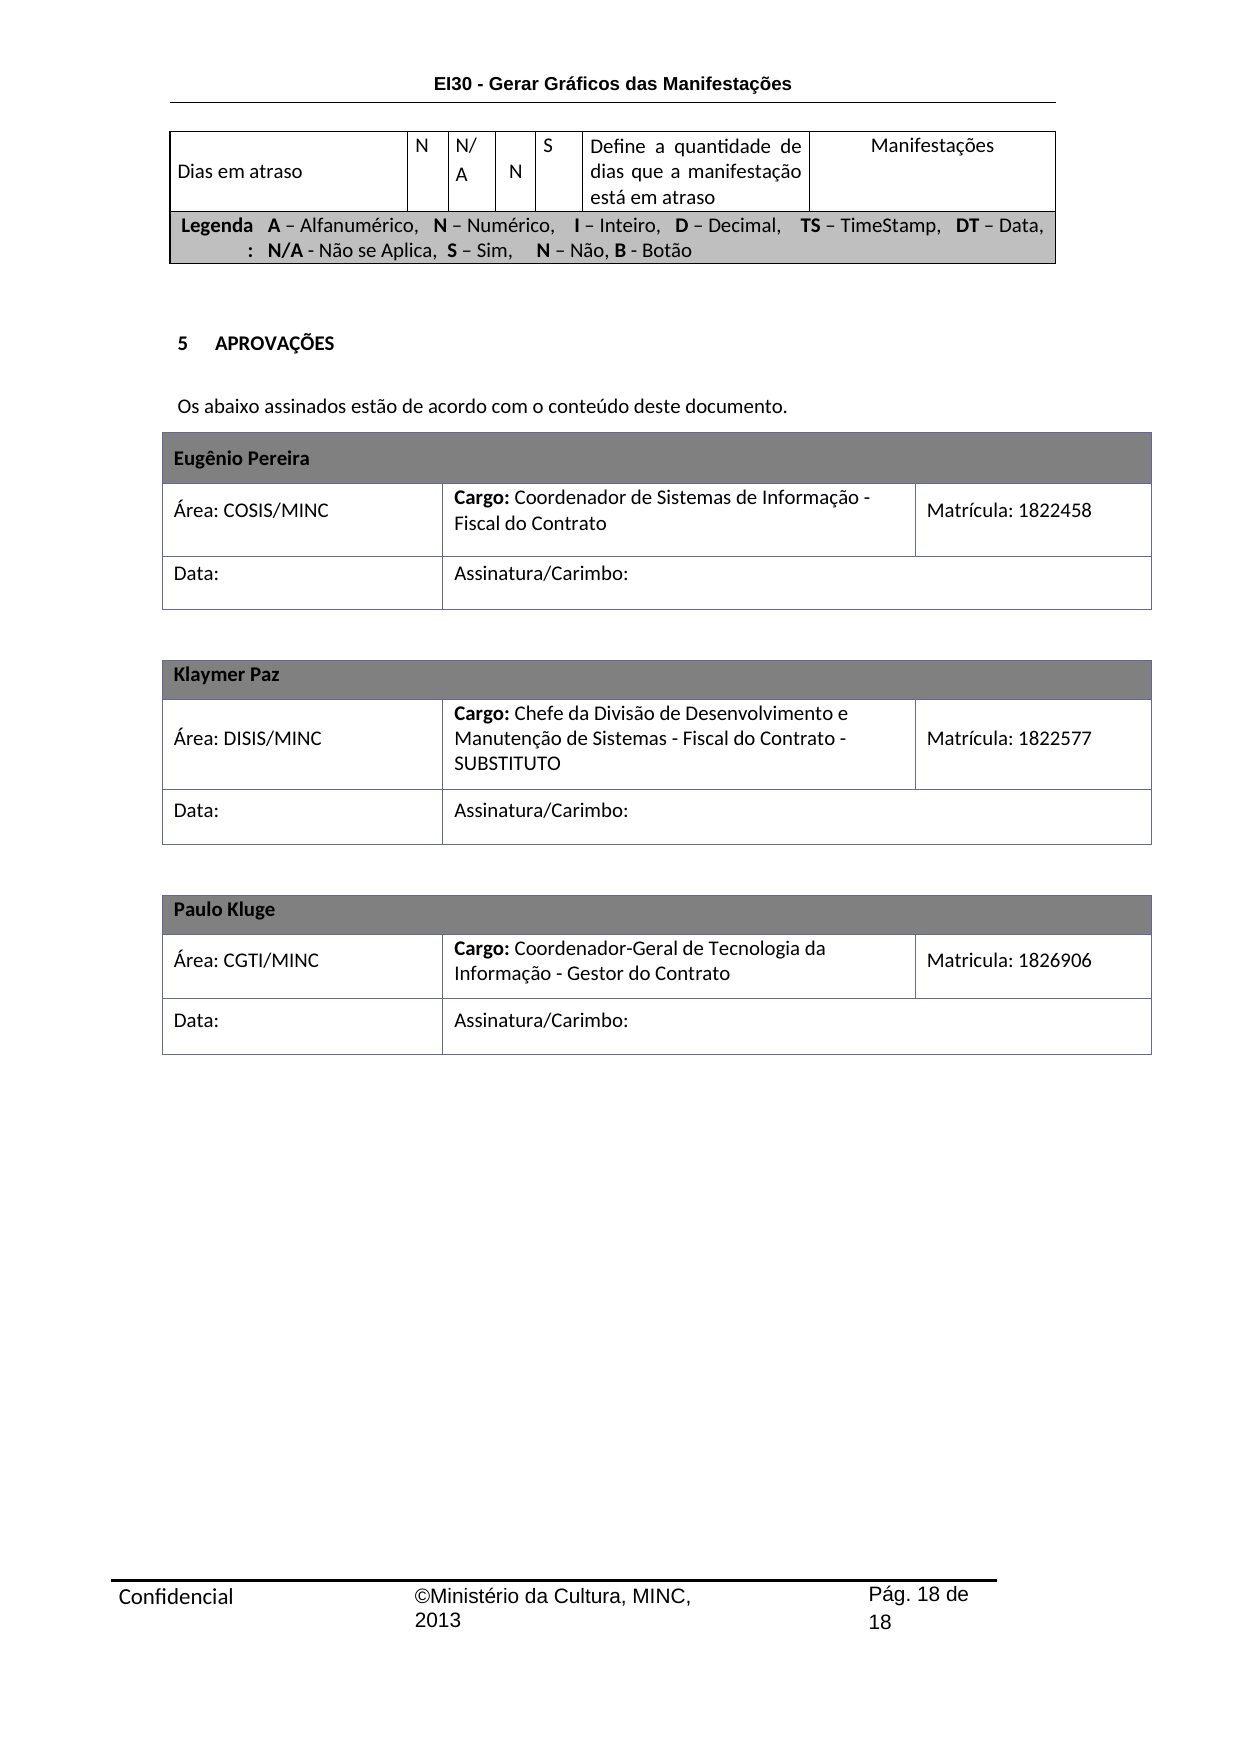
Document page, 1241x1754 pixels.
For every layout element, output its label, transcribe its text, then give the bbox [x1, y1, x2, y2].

text Os abaixo assinados estão de acordo com o conteúdo deste documento. [177, 394, 1063, 419]
table_cell N/A [449, 132, 495, 211]
table_cell Cargo: Coordenador-Geral de Tecnologia da Informação - Gestor do Contrato [443, 935, 915, 998]
subtitle Aprovações [177, 331, 1063, 356]
table_cell Define a quantidade de dias que a manifestação está em atraso [583, 132, 809, 211]
table_cell Data: [163, 999, 442, 1054]
table_header Klaymer Paz [163, 661, 1151, 699]
table_cell Dias em atraso [171, 132, 407, 211]
table_cell Área: COSIS/MINC [163, 484, 442, 556]
table_cell N [496, 132, 535, 211]
table_header Eugênio Pereira [163, 433, 1151, 483]
table_cell Cargo: Chefe da Divisão de Desenvolvimento e Manutenção de Sistemas - Fiscal do Contrato - SUBSTITUTO [443, 700, 915, 788]
table_cell Assinatura/Carimbo: [443, 557, 1151, 609]
table_cell Assinatura/Carimbo: [443, 790, 1151, 844]
table_cell N [408, 132, 448, 211]
table_cell Cargo: Coordenador de Sistemas de Informação - Fiscal do Contrato [443, 484, 915, 556]
table_cell Data: [163, 557, 442, 609]
table_cell A – Alfanumérico, N – Numérico, I – Inteiro, D – Decimal, TS – TimeStamp, DT – Data, N/A - Não se Aplica, S – Sim, N – Não, B - Botão [260, 212, 1055, 263]
table_cell Área: DISIS/MINC [163, 700, 442, 788]
table_cell Matricula: 1826906 [916, 935, 1151, 998]
table_cell Matrícula: 1822577 [916, 700, 1151, 788]
table_header Paulo Kluge [163, 896, 1151, 934]
table_cell Assinatura/Carimbo: [443, 999, 1151, 1054]
table_cell S [536, 132, 582, 211]
table_cell Legenda: [171, 212, 260, 263]
table_cell Data: [163, 790, 442, 844]
table_cell Área: CGTI/MINC [163, 935, 442, 998]
table_cell Manifestações [810, 132, 1055, 211]
table_cell Matrícula: 1822458 [916, 484, 1151, 556]
